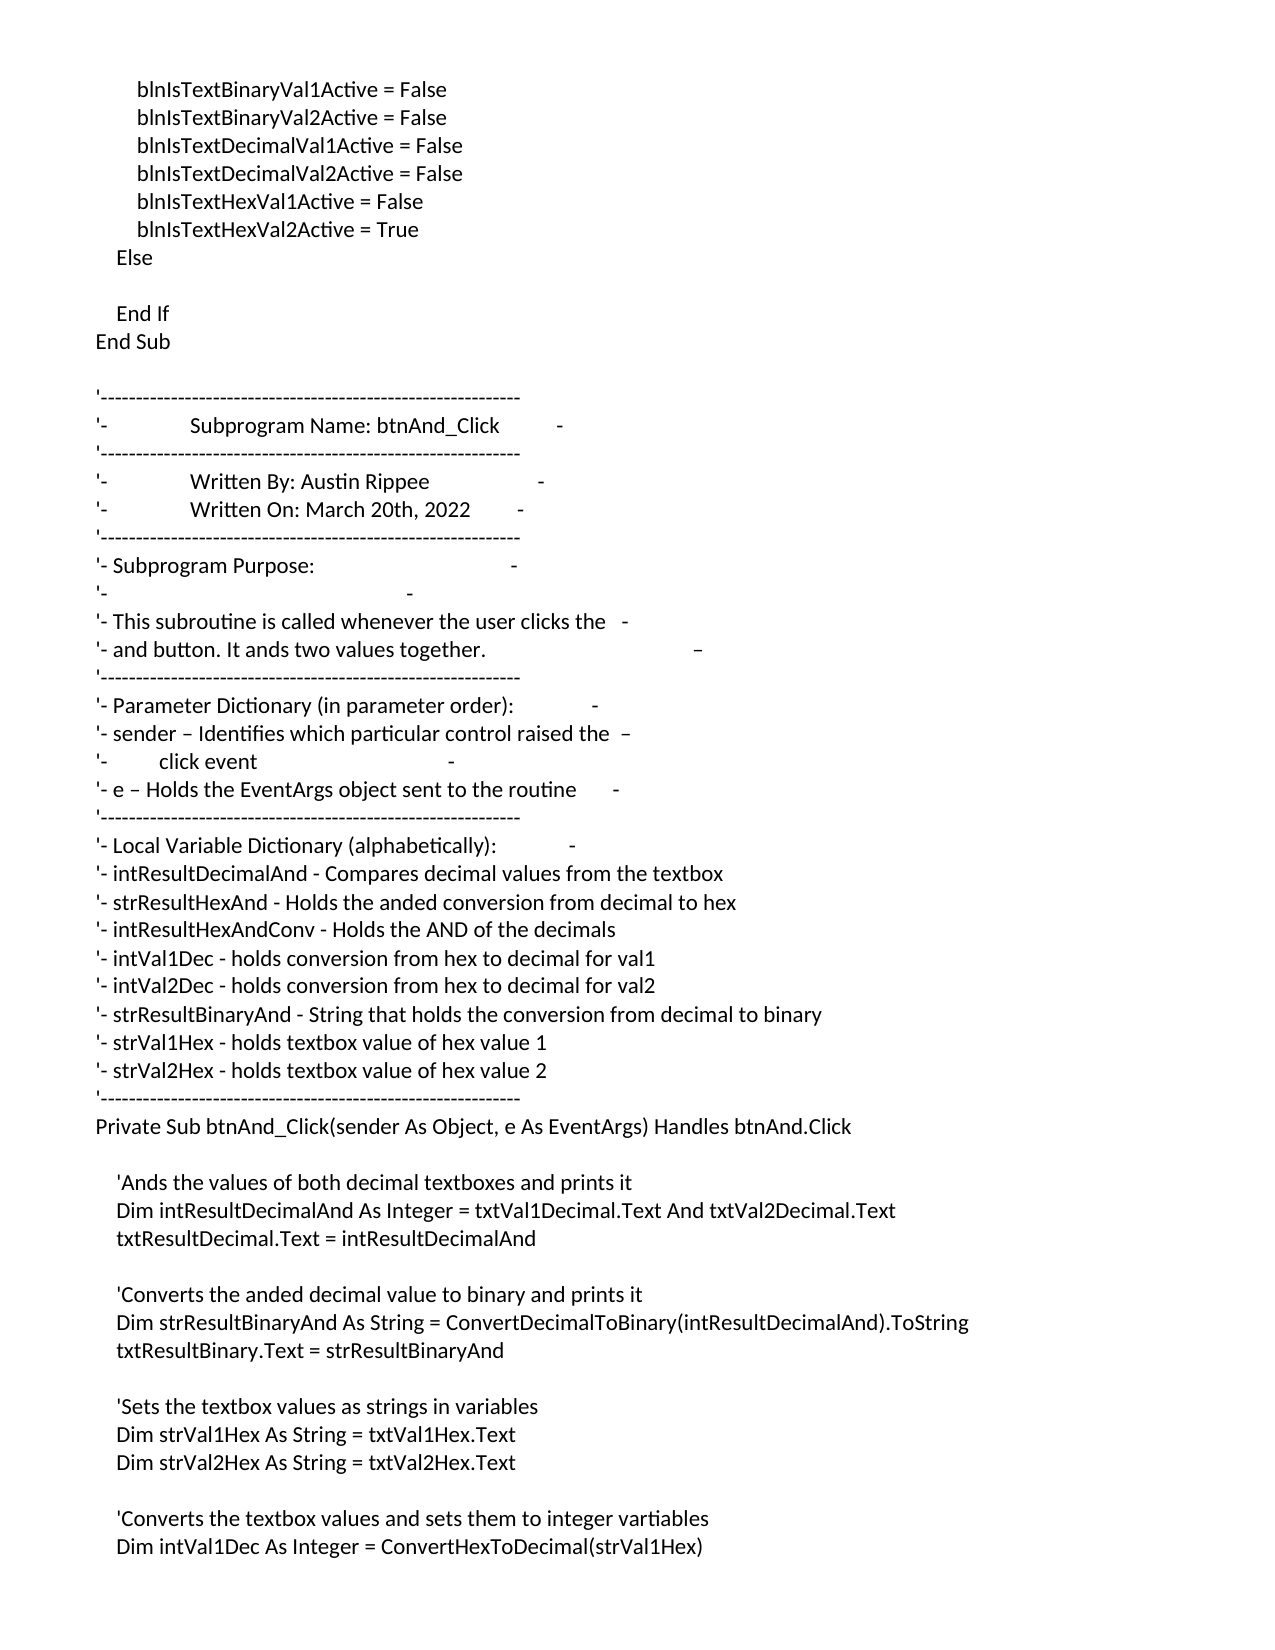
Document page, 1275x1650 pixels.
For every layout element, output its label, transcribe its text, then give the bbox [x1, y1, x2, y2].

text blnIsTextBinaryVal1Active = False [75, 75, 1200, 103]
text '- e – Holds the EventArgs object sent to the routine - [75, 776, 1200, 803]
text '- intResultDecimalAnd - Compares decimal values from the textbox [75, 859, 1200, 888]
text End If [75, 299, 1200, 327]
text '- Local Variable Dictionary (alphabetically): - [75, 832, 1200, 859]
text '- strResultHexAnd - Holds the anded conversion from decimal to hex [75, 888, 1200, 916]
text '------------------------------------------------------------ [75, 663, 1200, 691]
text '- strResultBinaryAnd - String that holds the conversion from decimal to binary [75, 1000, 1200, 1028]
text '- and button. It ands two values together. – [75, 635, 1200, 663]
text '------------------------------------------------------------ [75, 803, 1200, 832]
text Dim strVal1Hex As String = txtVal1Hex.Text [75, 1420, 1200, 1448]
text '- strVal1Hex - holds textbox value of hex value 1 [75, 1028, 1200, 1056]
text '- strVal2Hex - holds textbox value of hex value 2 [75, 1056, 1200, 1084]
text '- - [75, 579, 1200, 607]
text '- intResultHexAndConv - Holds the AND of the decimals [75, 916, 1200, 944]
text blnIsTextBinaryVal2Active = False [75, 103, 1200, 131]
text '- sender – Identifies which particular control raised the – [75, 719, 1200, 747]
text '- click event - [75, 747, 1200, 776]
text blnIsTextHexVal2Active = True [75, 215, 1200, 243]
text '- Subprogram Purpose: - [75, 551, 1200, 579]
text '------------------------------------------------------------ [75, 383, 1200, 411]
text '------------------------------------------------------------ [75, 439, 1200, 467]
text Else [75, 243, 1200, 271]
text End Sub [75, 327, 1200, 355]
text blnIsTextHexVal1Active = False [75, 187, 1200, 215]
text txtResultDecimal.Text = intResultDecimalAnd [75, 1224, 1200, 1252]
text '- intVal2Dec - holds conversion from hex to decimal for val2 [75, 972, 1200, 1000]
text 'Sets the textbox values as strings in variables [75, 1392, 1200, 1420]
text '- Subprogram Name: btnAnd_Click - [75, 411, 1200, 439]
text blnIsTextDecimalVal1Active = False [75, 131, 1200, 159]
text blnIsTextDecimalVal2Active = False [75, 159, 1200, 187]
text 'Ands the values of both decimal textboxes and prints it [75, 1168, 1200, 1196]
text '- This subroutine is called whenever the user clicks the - [75, 607, 1200, 635]
text '- Written On: March 20th, 2022 - [75, 495, 1200, 523]
text Dim intResultDecimalAnd As Integer = txtVal1Decimal.Text And txtVal2Decimal.Text [75, 1196, 1200, 1224]
text Dim intVal1Dec As Integer = ConvertHexToDecimal(strVal1Hex) [75, 1532, 1200, 1560]
text '- intVal1Dec - holds conversion from hex to decimal for val1 [75, 944, 1200, 972]
text Dim strVal2Hex As String = txtVal2Hex.Text [75, 1448, 1200, 1476]
text 'Converts the anded decimal value to binary and prints it [75, 1280, 1200, 1308]
text '- Parameter Dictionary (in parameter order): - [75, 691, 1200, 719]
text '------------------------------------------------------------ [75, 1084, 1200, 1112]
text '------------------------------------------------------------ [75, 523, 1200, 551]
text 'Converts the textbox values and sets them to integer vartiables [75, 1504, 1200, 1532]
text Private Sub btnAnd_Click(sender As Object, e As EventArgs) Handles btnAnd.Click [75, 1112, 1200, 1140]
text '- Written By: Austin Rippee - [75, 467, 1200, 495]
text txtResultBinary.Text = strResultBinaryAnd [75, 1336, 1200, 1364]
text Dim strResultBinaryAnd As String = ConvertDecimalToBinary(intResultDecimalAnd).ToString [75, 1308, 1200, 1336]
